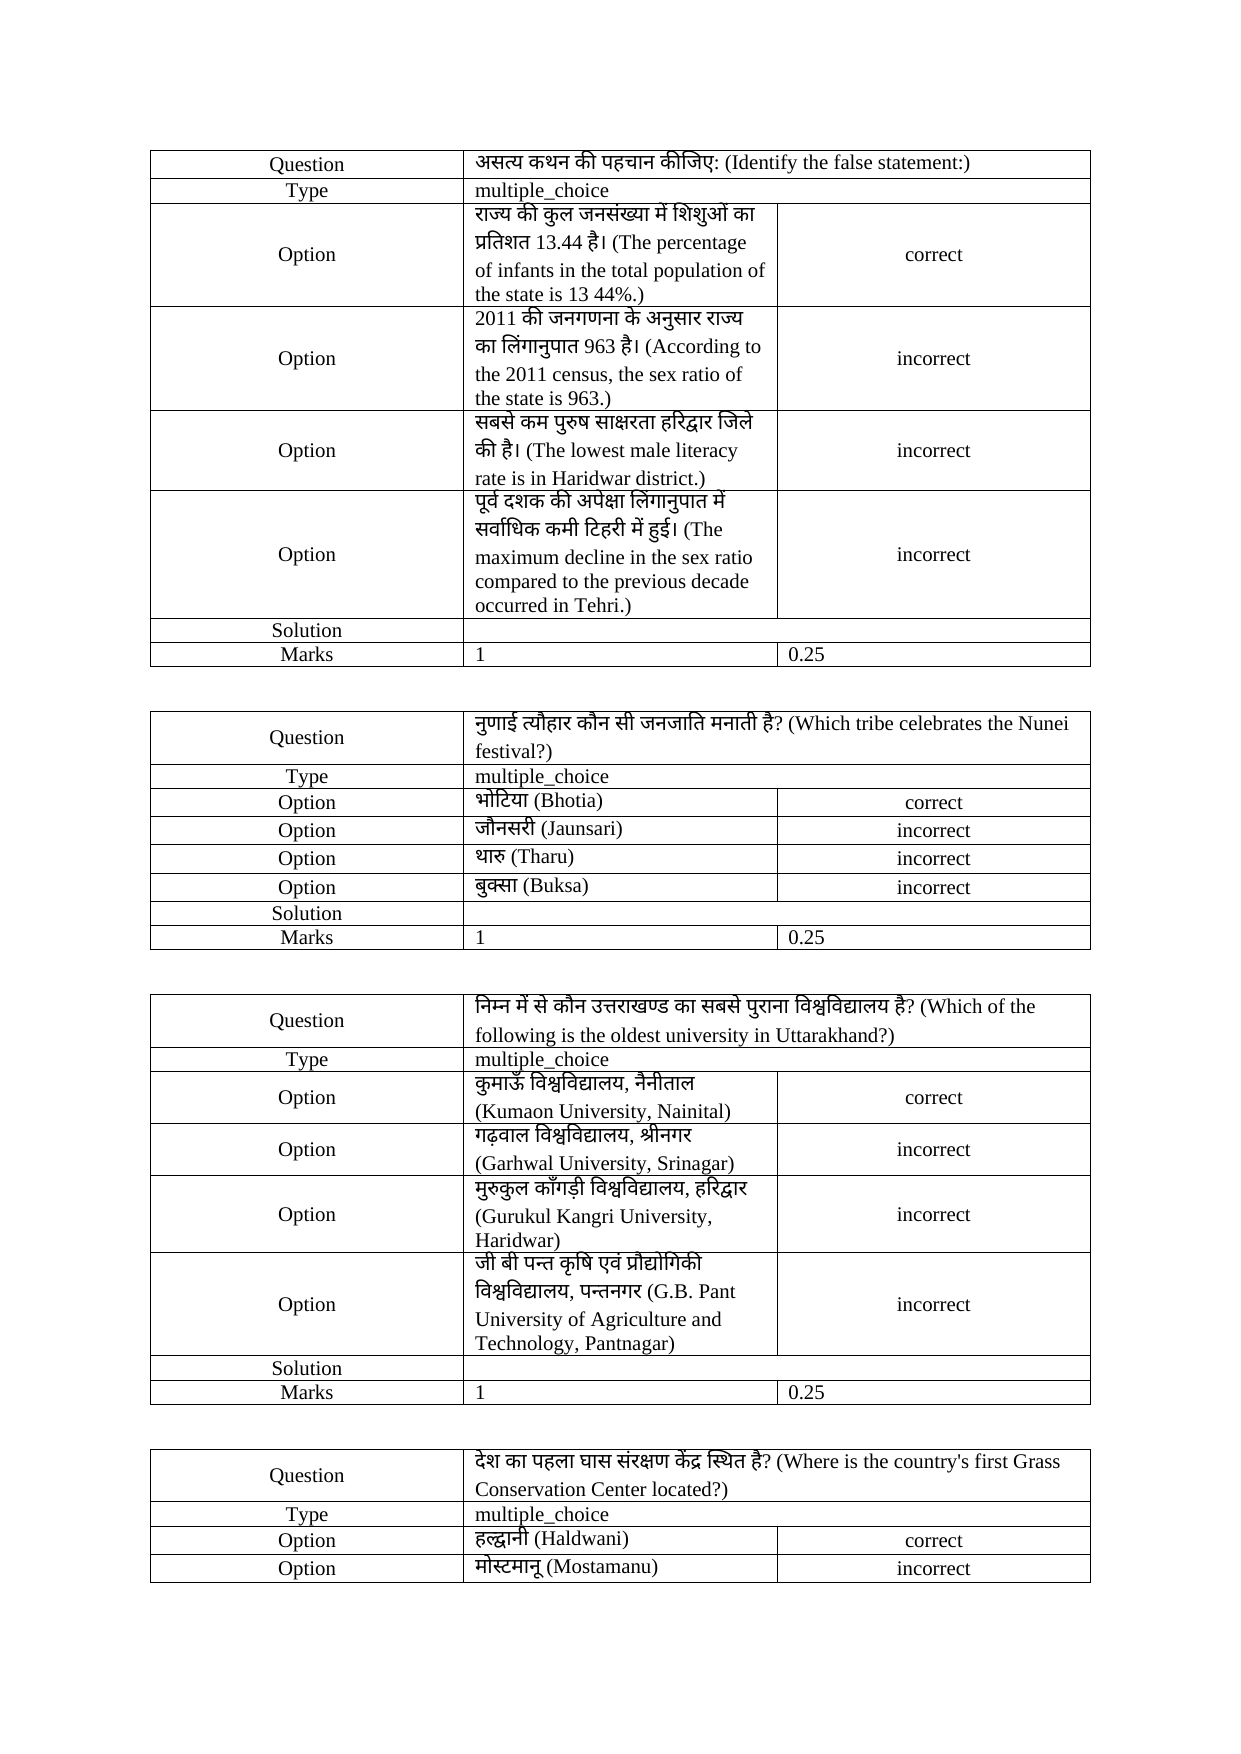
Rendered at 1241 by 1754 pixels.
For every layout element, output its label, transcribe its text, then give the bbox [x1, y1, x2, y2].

table_cell जौनसरी (Jaunsari) [464, 817, 777, 844]
table_cell 0.25 [778, 643, 1090, 666]
table_cell भोटिया (Bhotia) [464, 789, 777, 816]
table_cell Type [151, 1048, 463, 1071]
table_cell multiple_choice [464, 765, 1090, 788]
table_cell Option [151, 817, 463, 844]
table_cell Option [151, 874, 463, 901]
table_cell Option [151, 1555, 463, 1582]
table_cell Marks [151, 1381, 463, 1404]
table_cell incorrect [778, 307, 1090, 410]
table_cell multiple_choice [464, 1048, 1090, 1071]
table_cell correct [778, 1072, 1090, 1123]
table_cell Option [151, 204, 463, 306]
table_cell incorrect [778, 817, 1090, 844]
table_cell 2011 की जनगणना के अनुसार राज्य का लिंगानुपात 963 है। (According to the 2011 census, the sex ratio of the state is 963.) [464, 307, 777, 410]
table_cell incorrect [778, 1176, 1090, 1252]
table_cell 1 [464, 1381, 777, 1404]
table_cell राज्य की कुल जनसंख्या में शिशुओं का प्रतिशत 13.44 है। (The percentage of infants in the total population of the state is 13 44%.) [464, 204, 777, 306]
table_cell Solution [151, 902, 463, 925]
table_cell सबसे कम पुरुष साक्षरता हरिद्वार जिले की है। (The lowest male literacy rate is in Haridwar district.) [464, 411, 777, 490]
table_cell correct [778, 789, 1090, 816]
table_cell Type [151, 179, 463, 202]
table_cell हल्द्वानी (Haldwani) [464, 1527, 777, 1554]
table_cell Option [151, 789, 463, 816]
table_cell incorrect [778, 491, 1090, 617]
table_cell कुमाऊँ विश्वविद्यालय, नैनीताल (Kumaon University, Nainital) [464, 1072, 777, 1123]
table_cell Option [151, 491, 463, 617]
table_cell [464, 902, 1090, 925]
table_cell पूर्व दशक की अपेक्षा लिंगानुपात में सर्वाधिक कमी टिहरी में हुई। (The maximum decline in the sex ratio compared to the previous decade occurred in Tehri.) [464, 491, 777, 617]
table_cell 0.25 [778, 926, 1090, 949]
table_cell Marks [151, 643, 463, 666]
table_cell incorrect [778, 1253, 1090, 1355]
table_cell Marks [151, 926, 463, 949]
table_cell incorrect [778, 874, 1090, 901]
table_cell [464, 619, 1090, 642]
table_cell Option [151, 1072, 463, 1123]
table_header Question [151, 1450, 463, 1501]
table_cell थारु (Tharu) [464, 845, 777, 872]
table_cell मुरुकुल काँगड़ी विश्वविद्यालय, हरिद्वार (Gurukul Kangri University, Haridwar) [464, 1176, 777, 1252]
table_cell Option [151, 411, 463, 490]
table_cell Option [151, 1253, 463, 1355]
table_cell incorrect [778, 1555, 1090, 1582]
table_cell multiple_choice [464, 1502, 1090, 1526]
table_cell जी बी पन्त कृषि एवं प्रौद्योगिकी विश्वविद्यालय, पन्तनगर (G.B. Pant University of Agriculture and Technology, Pantnagar) [464, 1253, 777, 1355]
table_cell Type [151, 765, 463, 788]
table_header असत्य कथन की पहचान कीजिए: (Identify the false statement:) [464, 151, 1090, 178]
table_header देश का पहला घास संरक्षण केंद्र स्थित है? (Where is the country's first Grass Conservation Center located?) [464, 1450, 1090, 1501]
table_cell 1 [464, 643, 777, 666]
table_cell multiple_choice [464, 179, 1090, 202]
table_cell Solution [151, 1356, 463, 1379]
table_header निम्न में से कौन उत्तराखण्ड का सबसे पुराना विश्वविद्यालय है? (Which of the following is the oldest university in Uttarakhand?) [464, 995, 1090, 1047]
table_cell Option [151, 845, 463, 872]
table_cell 0.25 [778, 1381, 1090, 1404]
table_cell मोस्टमानू (Mostamanu) [464, 1555, 777, 1582]
table_cell गढ़वाल विश्वविद्यालय, श्रीनगर (Garhwal University, Srinagar) [464, 1124, 777, 1175]
table_cell incorrect [778, 845, 1090, 872]
table_cell correct [778, 1527, 1090, 1554]
table_header नुणाई त्यौहार कौन सी जनजाति मनाती है? (Which tribe celebrates the Nunei festival?) [464, 712, 1090, 763]
table_header Question [151, 995, 463, 1047]
table_cell 1 [464, 926, 777, 949]
table_cell correct [778, 204, 1090, 306]
table_cell Option [151, 1176, 463, 1252]
table_cell incorrect [778, 1124, 1090, 1175]
table_cell Option [151, 1527, 463, 1554]
table_cell [464, 1356, 1090, 1379]
table_cell incorrect [778, 411, 1090, 490]
table_header Question [151, 151, 463, 178]
table_header Question [151, 712, 463, 763]
table_cell Type [151, 1502, 463, 1526]
table_cell Option [151, 1124, 463, 1175]
table_cell बुक्सा (Buksa) [464, 874, 777, 901]
table_cell Option [151, 307, 463, 410]
table_cell Solution [151, 619, 463, 642]
